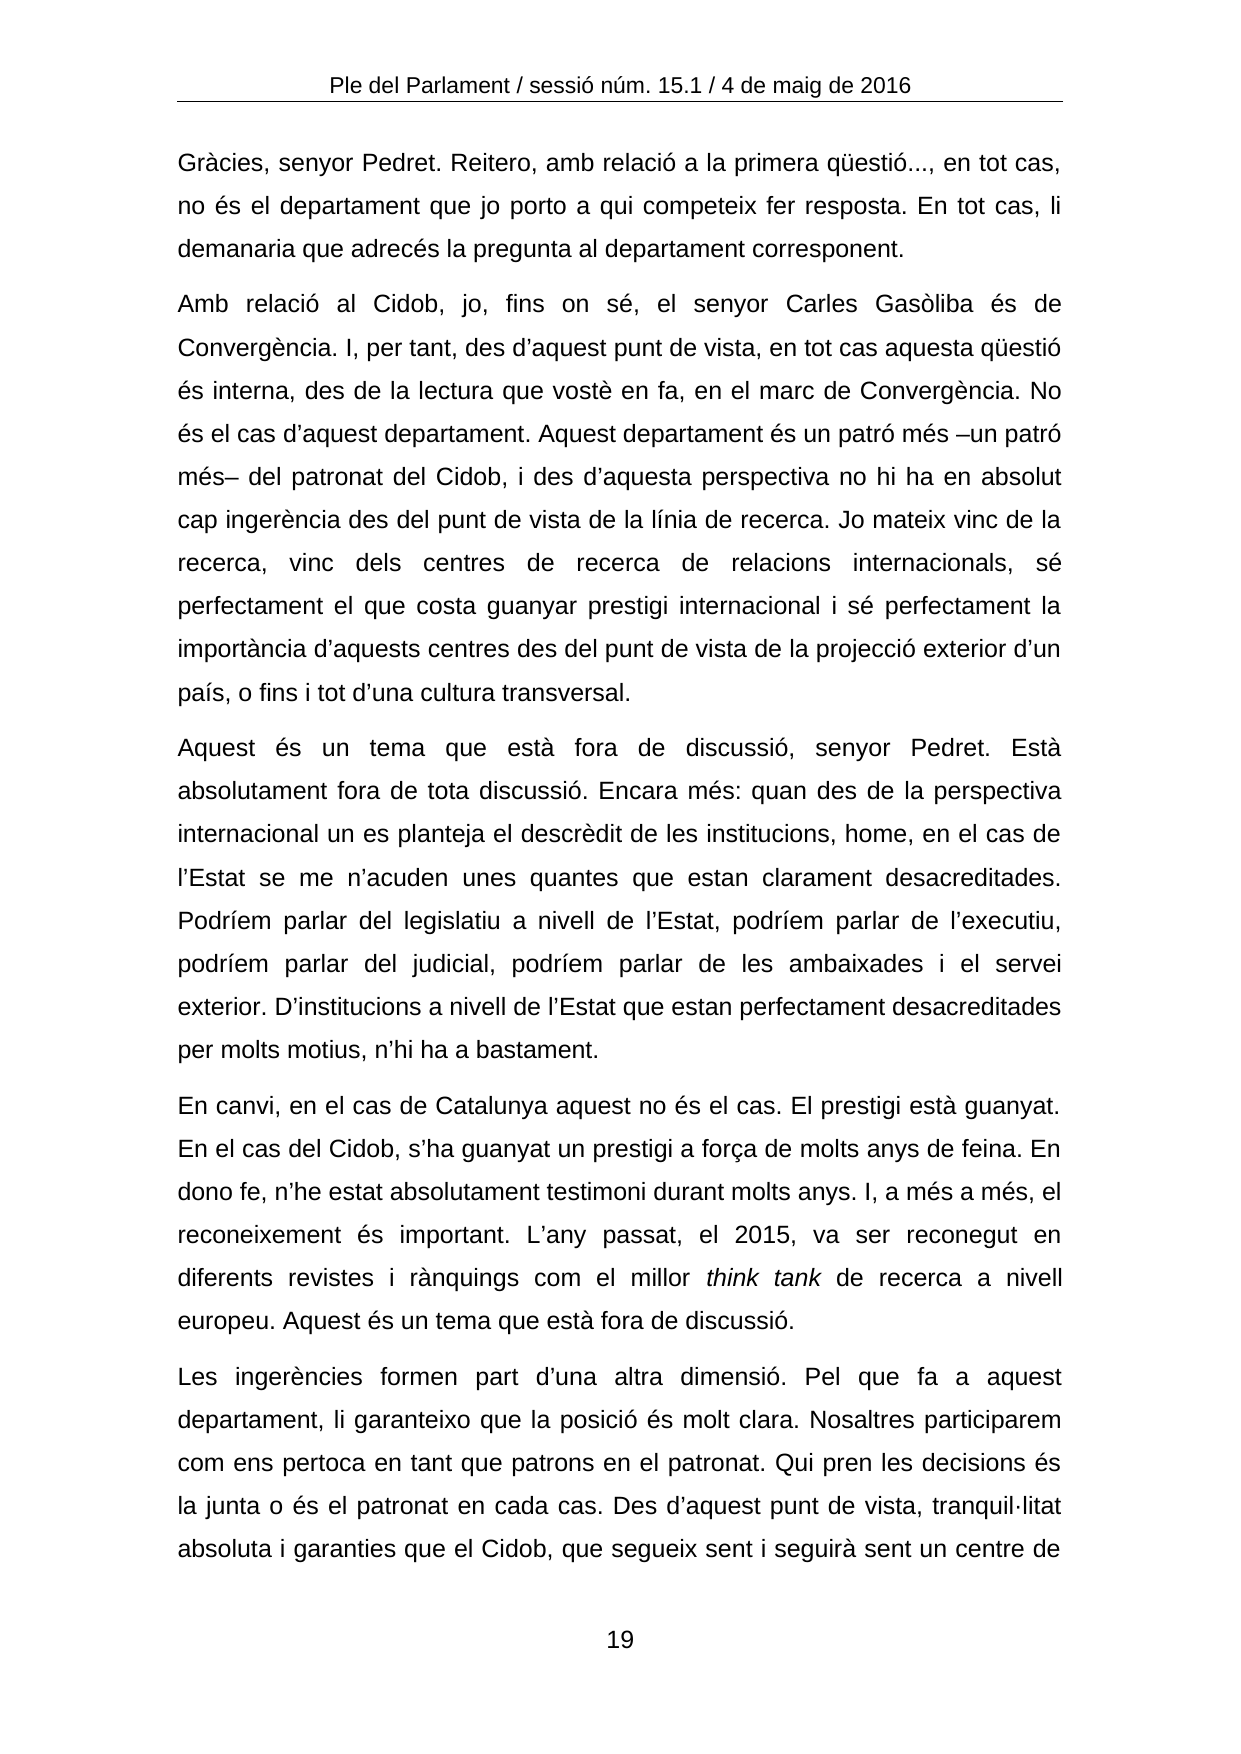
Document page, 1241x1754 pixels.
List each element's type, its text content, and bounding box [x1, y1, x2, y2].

text Amb relació al Cidob, jo, fins on sé, el senyor Carles Gasòliba és de Convergència. I, per tant, des d’aquest punt de vista, en tot cas aquesta qüestió és interna, des de la lectura que vostè en fa, en el marc de Convergència. No és el cas d’aquest departament. Aquest departament és un patró més –un patró més– del patronat del Cidob, i des d’aquesta perspectiva no hi ha en absolut cap ingerència des del punt de vista de la línia de recerca. Jo mateix vinc de la recerca, vinc dels centres de recerca de relacions internacionals, sé perfectament el que costa guanyar prestigi internacional i sé perfectament la importància d’aquests centres des del punt de vista de la projecció exterior d’un país, o fins i tot d’una cultura transversal. [177, 289, 1063, 706]
text En canvi, en el cas de Catalunya aquest no és el cas. El prestigi està guanyat. En el cas del Cidob, s’ha guanyat un prestigi a força de molts anys de feina. En dono fe, n’he estat absolutament testimoni durant molts anys. I, a més a més, el reconeixement és important. L’any passat, el 2015, va ser reconegut en diferents revistes i rànquings com el millor think tank de recerca a nivell europeu. Aquest és un tema que està fora de discussió. [177, 1091, 1063, 1335]
text Gràcies, senyor Pedret. Reitero, amb relació a la primera qüestió..., en tot cas, no és el departament que jo porto a qui competeix fer resposta. En tot cas, li demanaria que adrecés la pregunta al departament corresponent. [177, 148, 1063, 263]
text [177, 1362, 1063, 1563]
text Aquest és un tema que està fora de discussió, senyor Pedret. Està absolutament fora de tota discussió. Encara més: quan des de la perspectiva internacional un es planteja el descrèdit de les institucions, home, en el cas de l’Estat se me n’acuden unes quantes que estan clarament desacreditades. Podríem parlar del legislatiu a nivell de l’Estat, podríem parlar de l’executiu, podríem parlar del judicial, podríem parlar de les ambaixades i el servei exterior. D’institucions a nivell de l’Estat que estan perfectament desacreditades per molts motius, n’hi ha a bastament. [177, 733, 1063, 1064]
